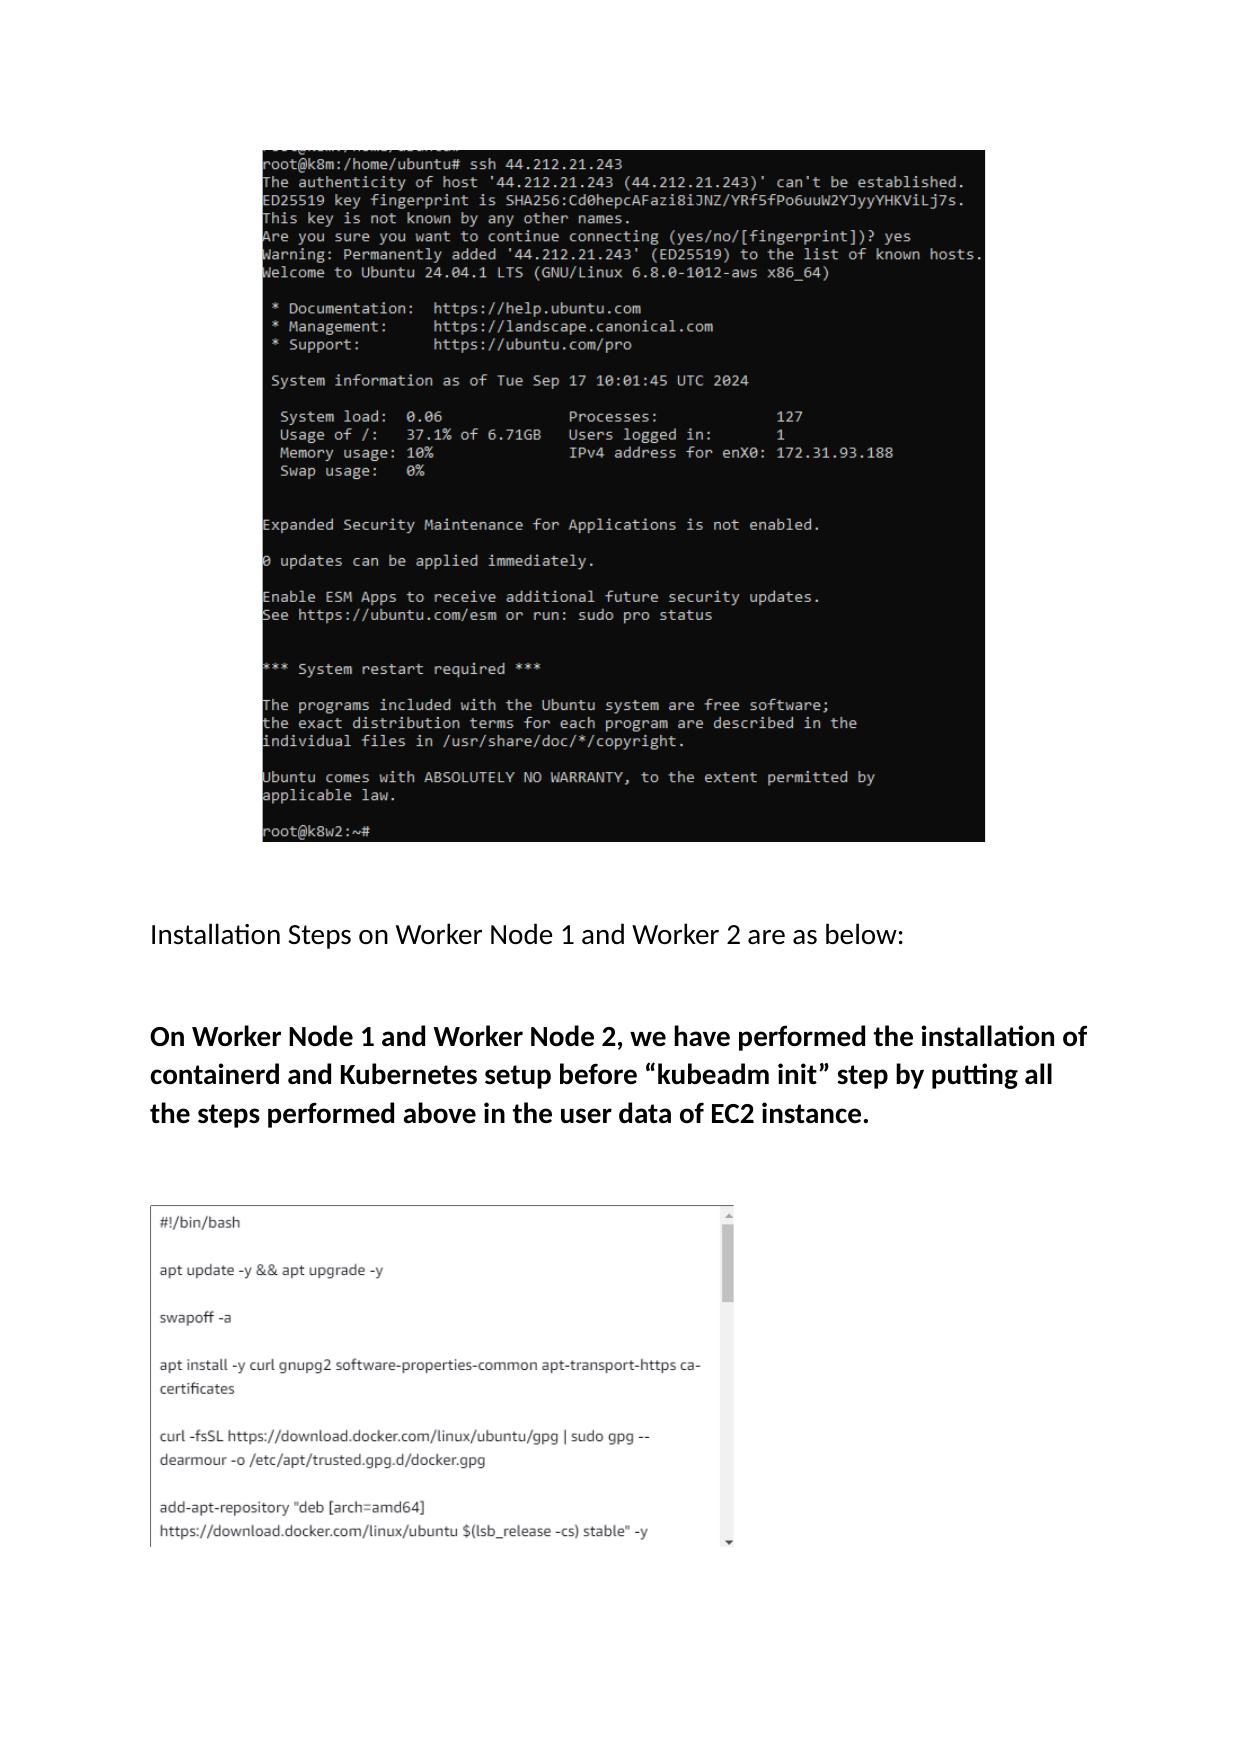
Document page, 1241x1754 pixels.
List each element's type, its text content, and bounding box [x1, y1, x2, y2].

text On Worker Node 1 and Worker Node 2, we have performed the installation of containerd and Kubernetes setup before “kubeadm init” step by putting all the steps performed above in the user data of EC2 instance. [150, 1018, 1090, 1131]
text Installation Steps on Worker Node 1 and Worker 2 are as below: [150, 916, 1090, 952]
picture [150, 1205, 734, 1547]
picture [262, 150, 986, 842]
